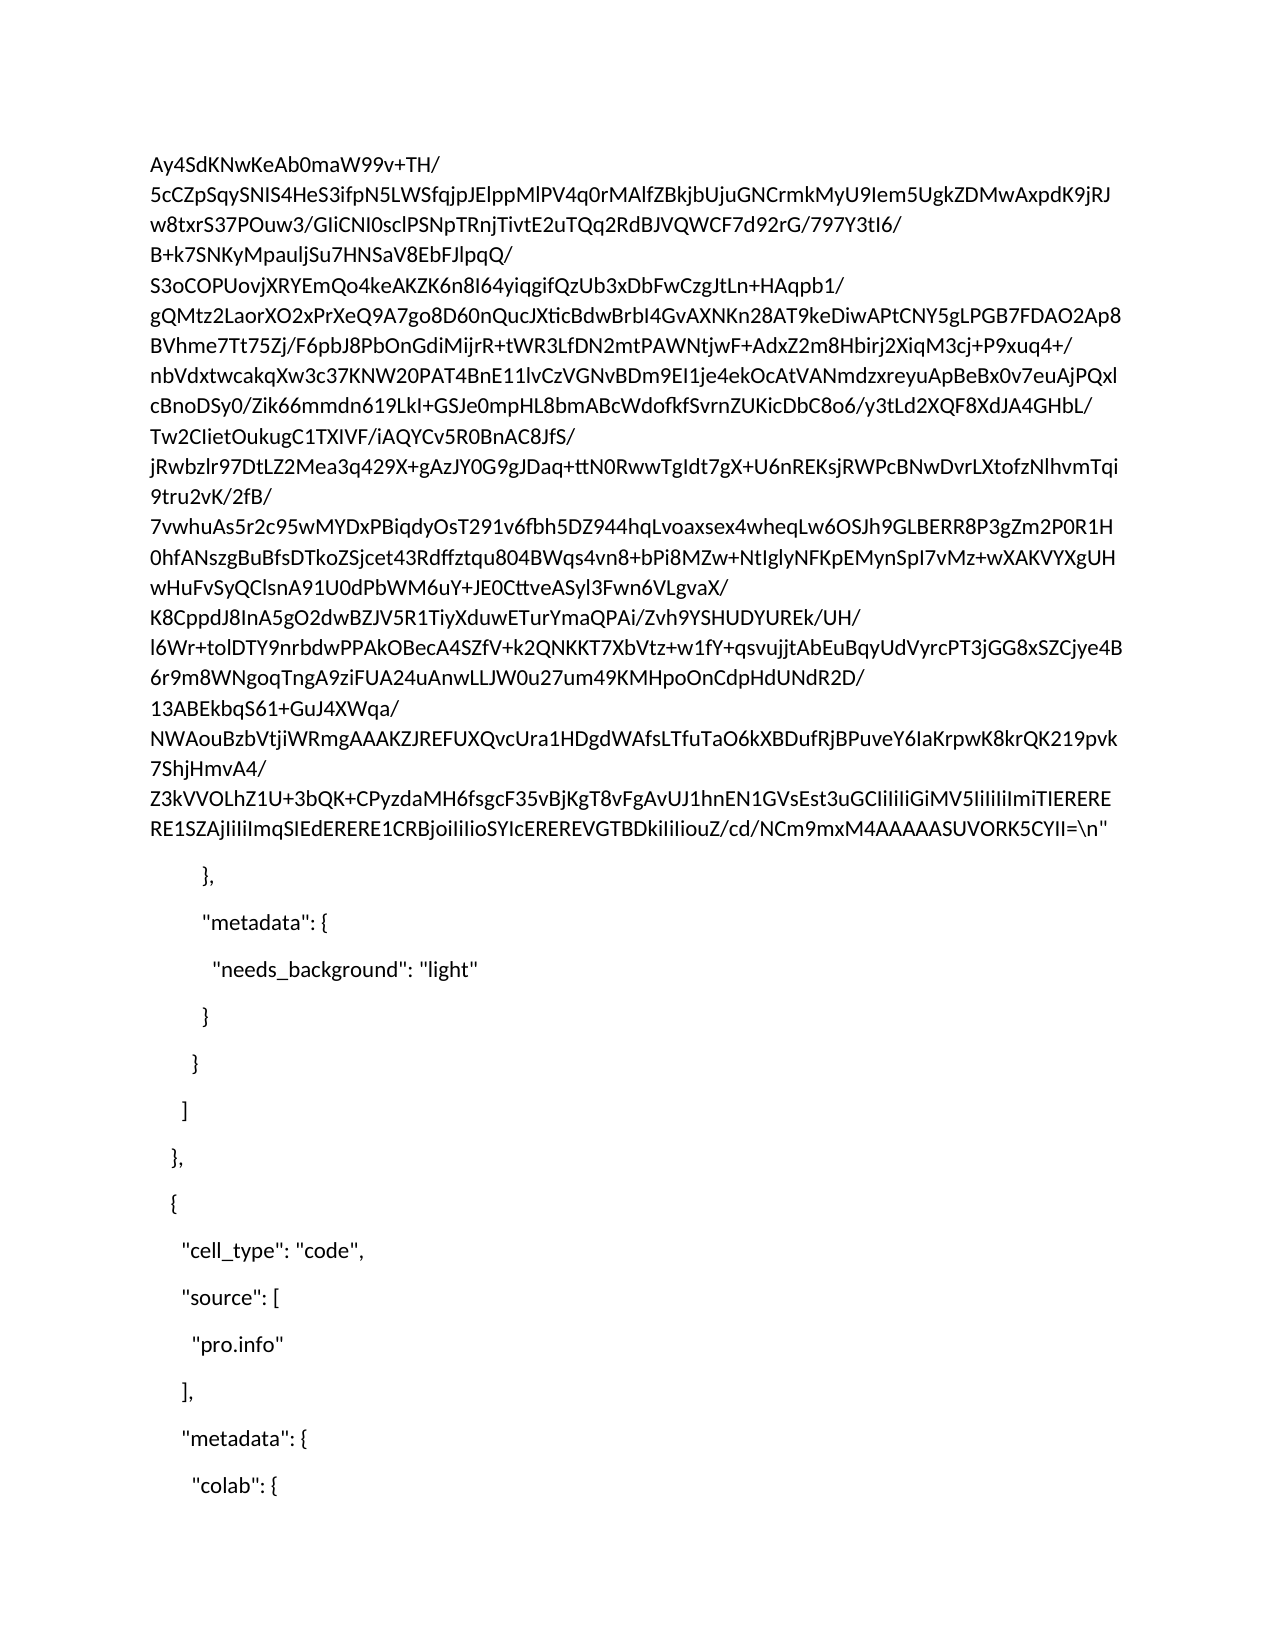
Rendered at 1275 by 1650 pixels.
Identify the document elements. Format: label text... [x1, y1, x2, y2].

text { [150, 1189, 1125, 1218]
text "metadata": { [150, 908, 1125, 936]
text } [150, 1049, 1125, 1077]
text "needs_background": "light" [150, 955, 1125, 983]
text "cell_type": "code", [150, 1236, 1125, 1264]
text ] [150, 1096, 1125, 1124]
text ], [150, 1377, 1125, 1405]
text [150, 150, 1125, 843]
text "colab": { [150, 1471, 1125, 1499]
text }, [150, 1143, 1125, 1171]
text "pro.info" [150, 1330, 1125, 1358]
text } [150, 1002, 1125, 1030]
text }, [150, 861, 1125, 889]
text "metadata": { [150, 1424, 1125, 1452]
text "source": [ [150, 1283, 1125, 1311]
